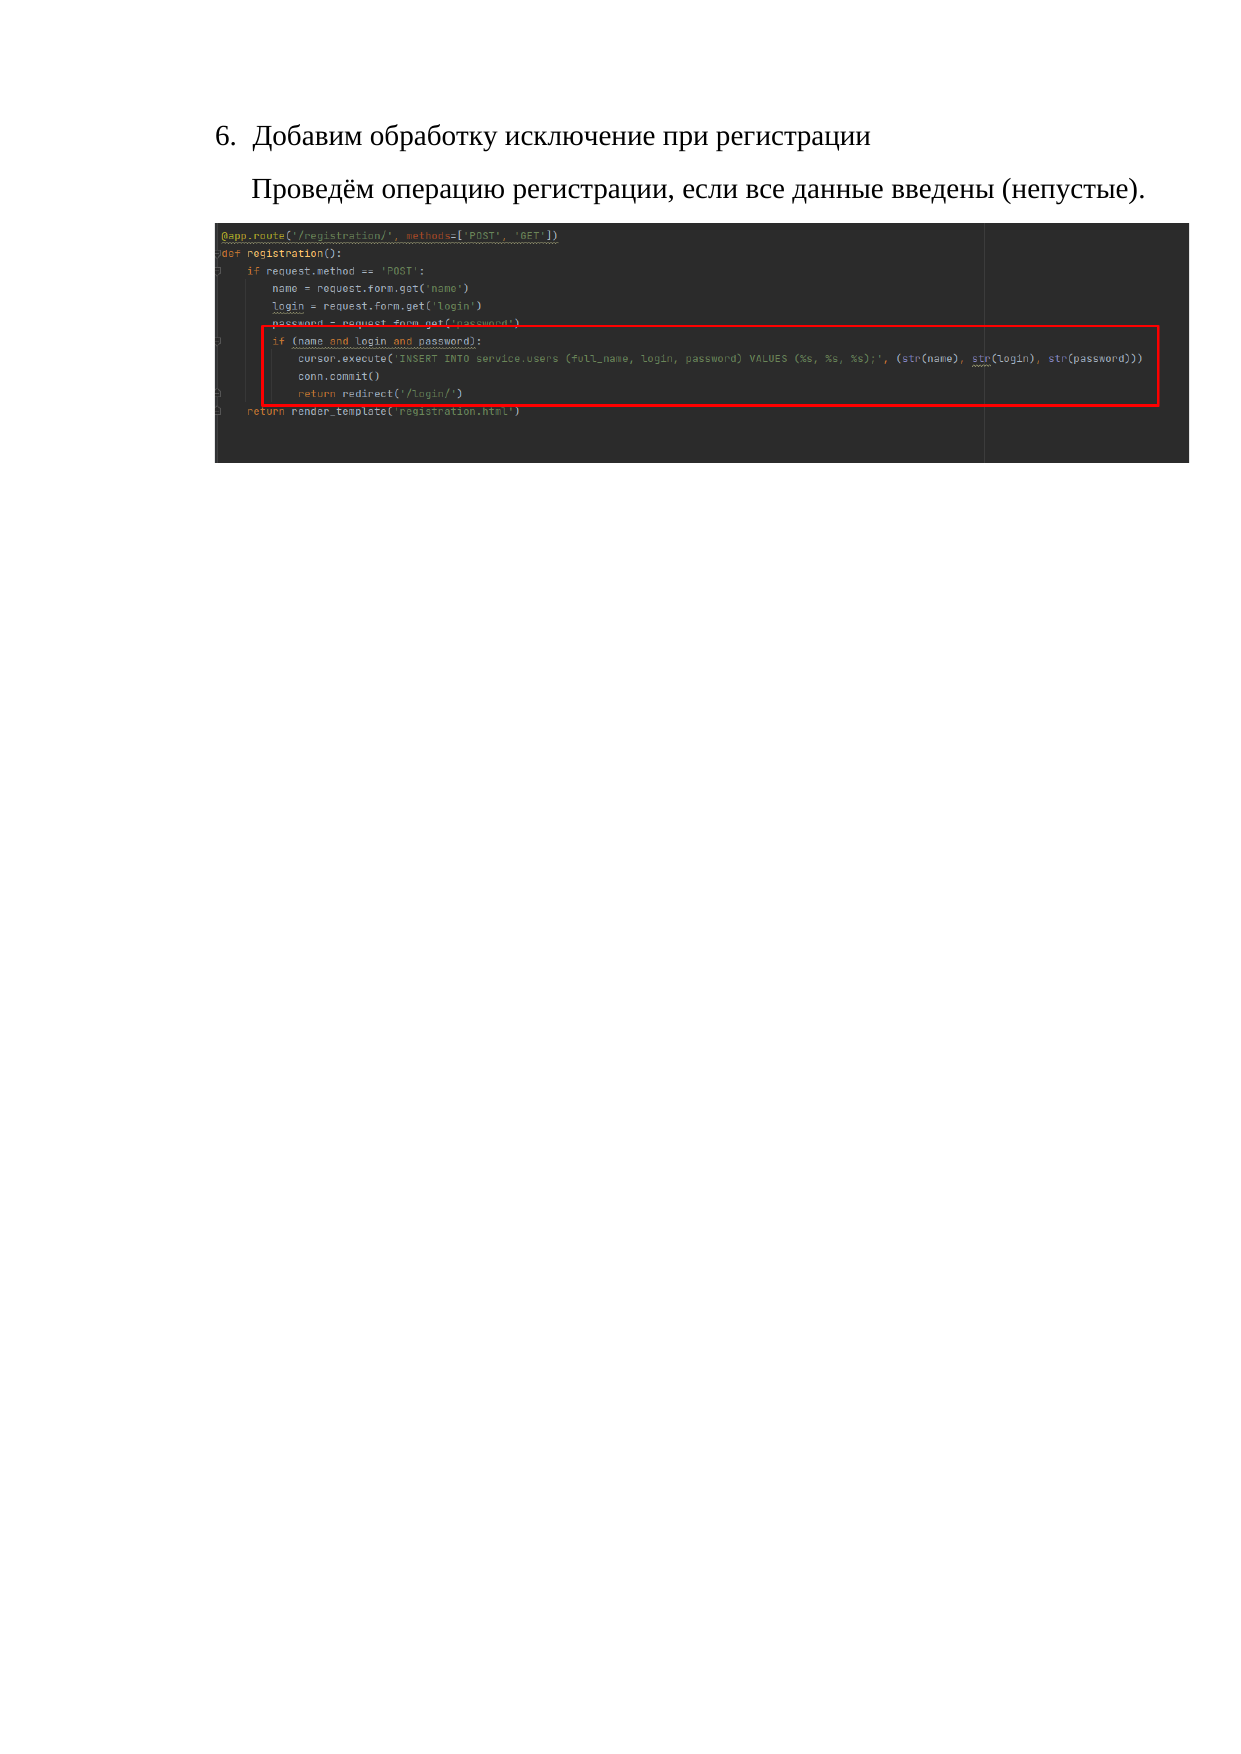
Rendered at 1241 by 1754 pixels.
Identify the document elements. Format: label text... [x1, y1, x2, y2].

text Проведём операцию регистрации, если все данные введены (непустые). [251, 171, 1152, 204]
list Добавим обработку исключение при регистрации [215, 118, 1152, 152]
picture [214, 223, 1190, 463]
